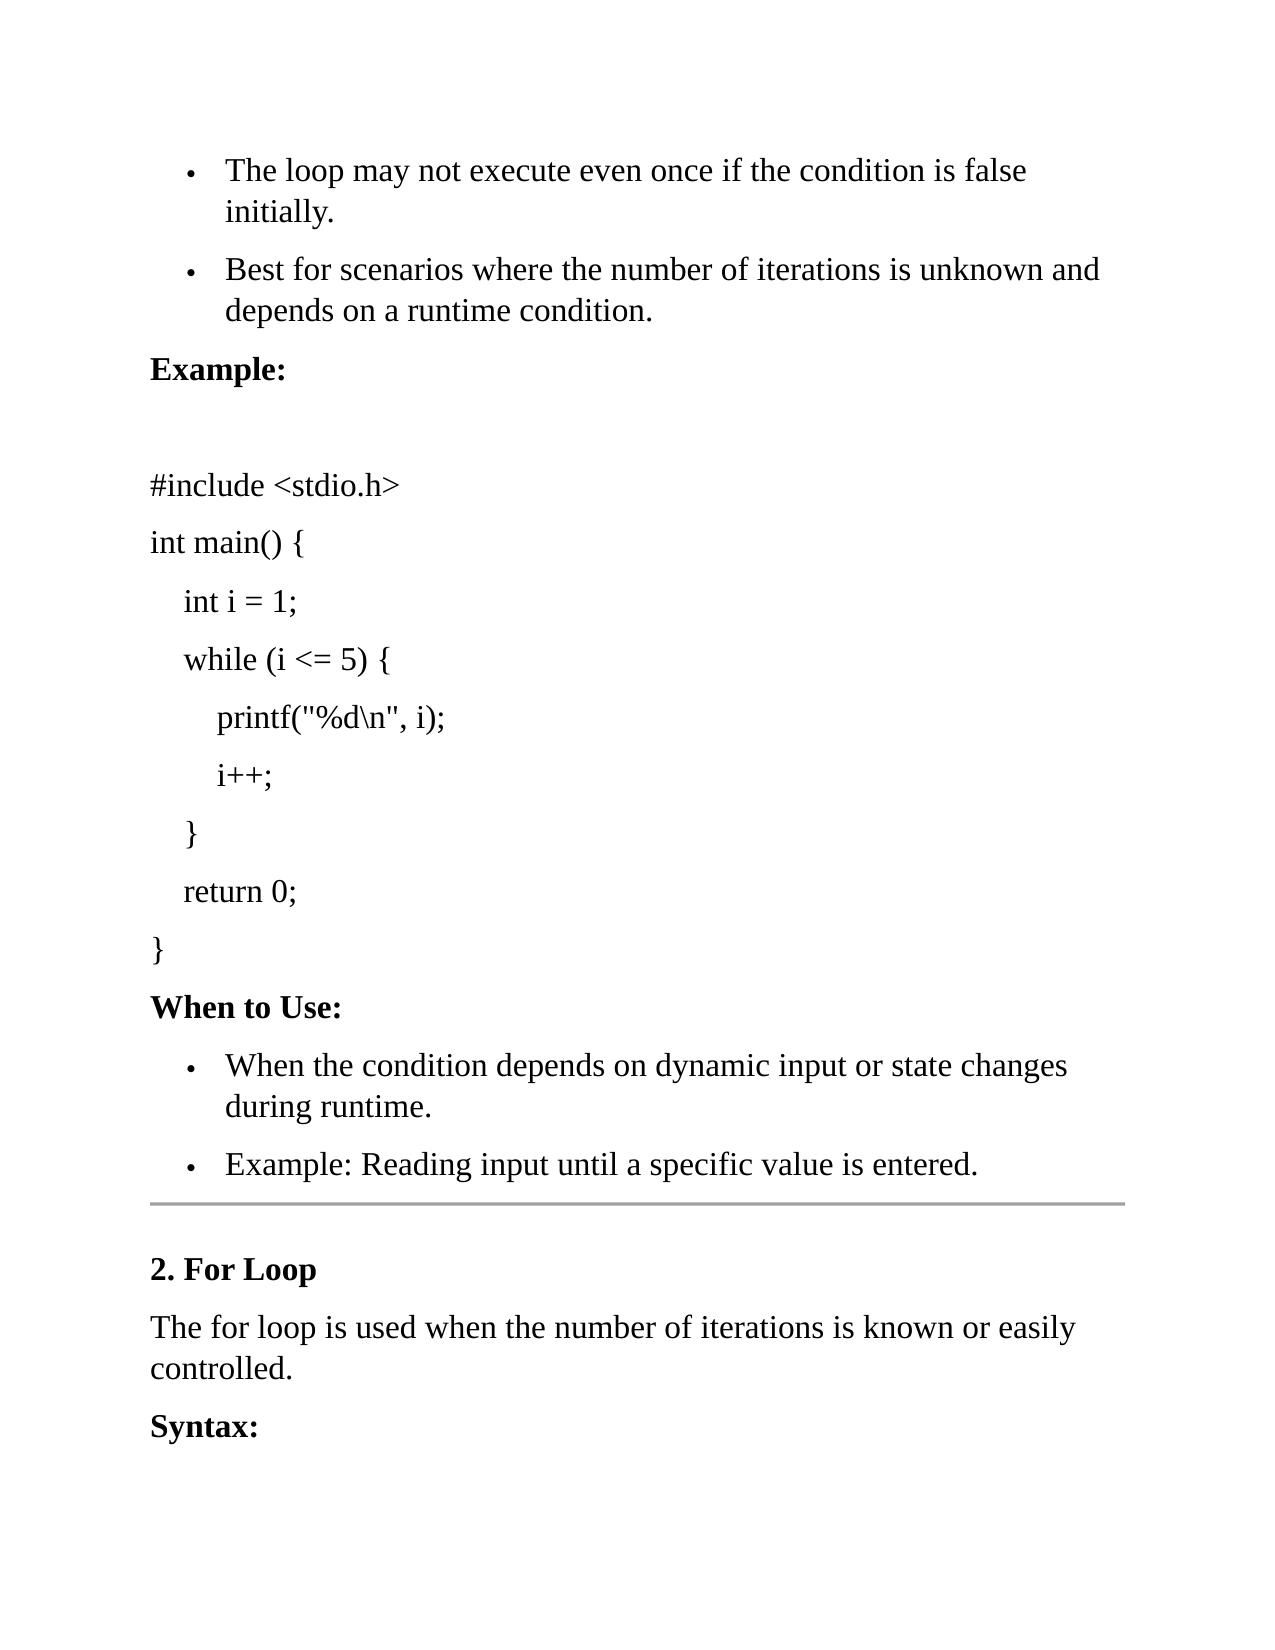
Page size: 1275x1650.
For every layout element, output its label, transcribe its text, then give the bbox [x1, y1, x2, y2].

text The for loop is used when the number of iterations is known or easily controlled. [150, 1307, 1125, 1387]
text } [150, 929, 1125, 967]
text return 0; [150, 871, 1125, 909]
list The loop may not execute even once if the condition is false initially. [187, 150, 1125, 230]
list Example: Reading input until a specific value is entered. [187, 1144, 1125, 1183]
text Example: [150, 349, 1125, 387]
text int main() { [150, 523, 1125, 561]
text When to Use: [150, 987, 1125, 1025]
text #include <stdio.h> [150, 465, 1125, 503]
text 2. For Loop [150, 1249, 1125, 1288]
text } [150, 813, 1125, 851]
text while (i <= 5) { [150, 639, 1125, 677]
text i++; [150, 755, 1125, 793]
list Best for scenarios where the number of iterations is unknown and depends on a runtime condition. [187, 249, 1125, 329]
list When the condition depends on dynamic input or state changes during runtime. [187, 1045, 1125, 1125]
text printf("%d\n", i); [150, 697, 1125, 735]
text Syntax: [150, 1407, 1125, 1445]
text int i = 1; [150, 581, 1125, 619]
